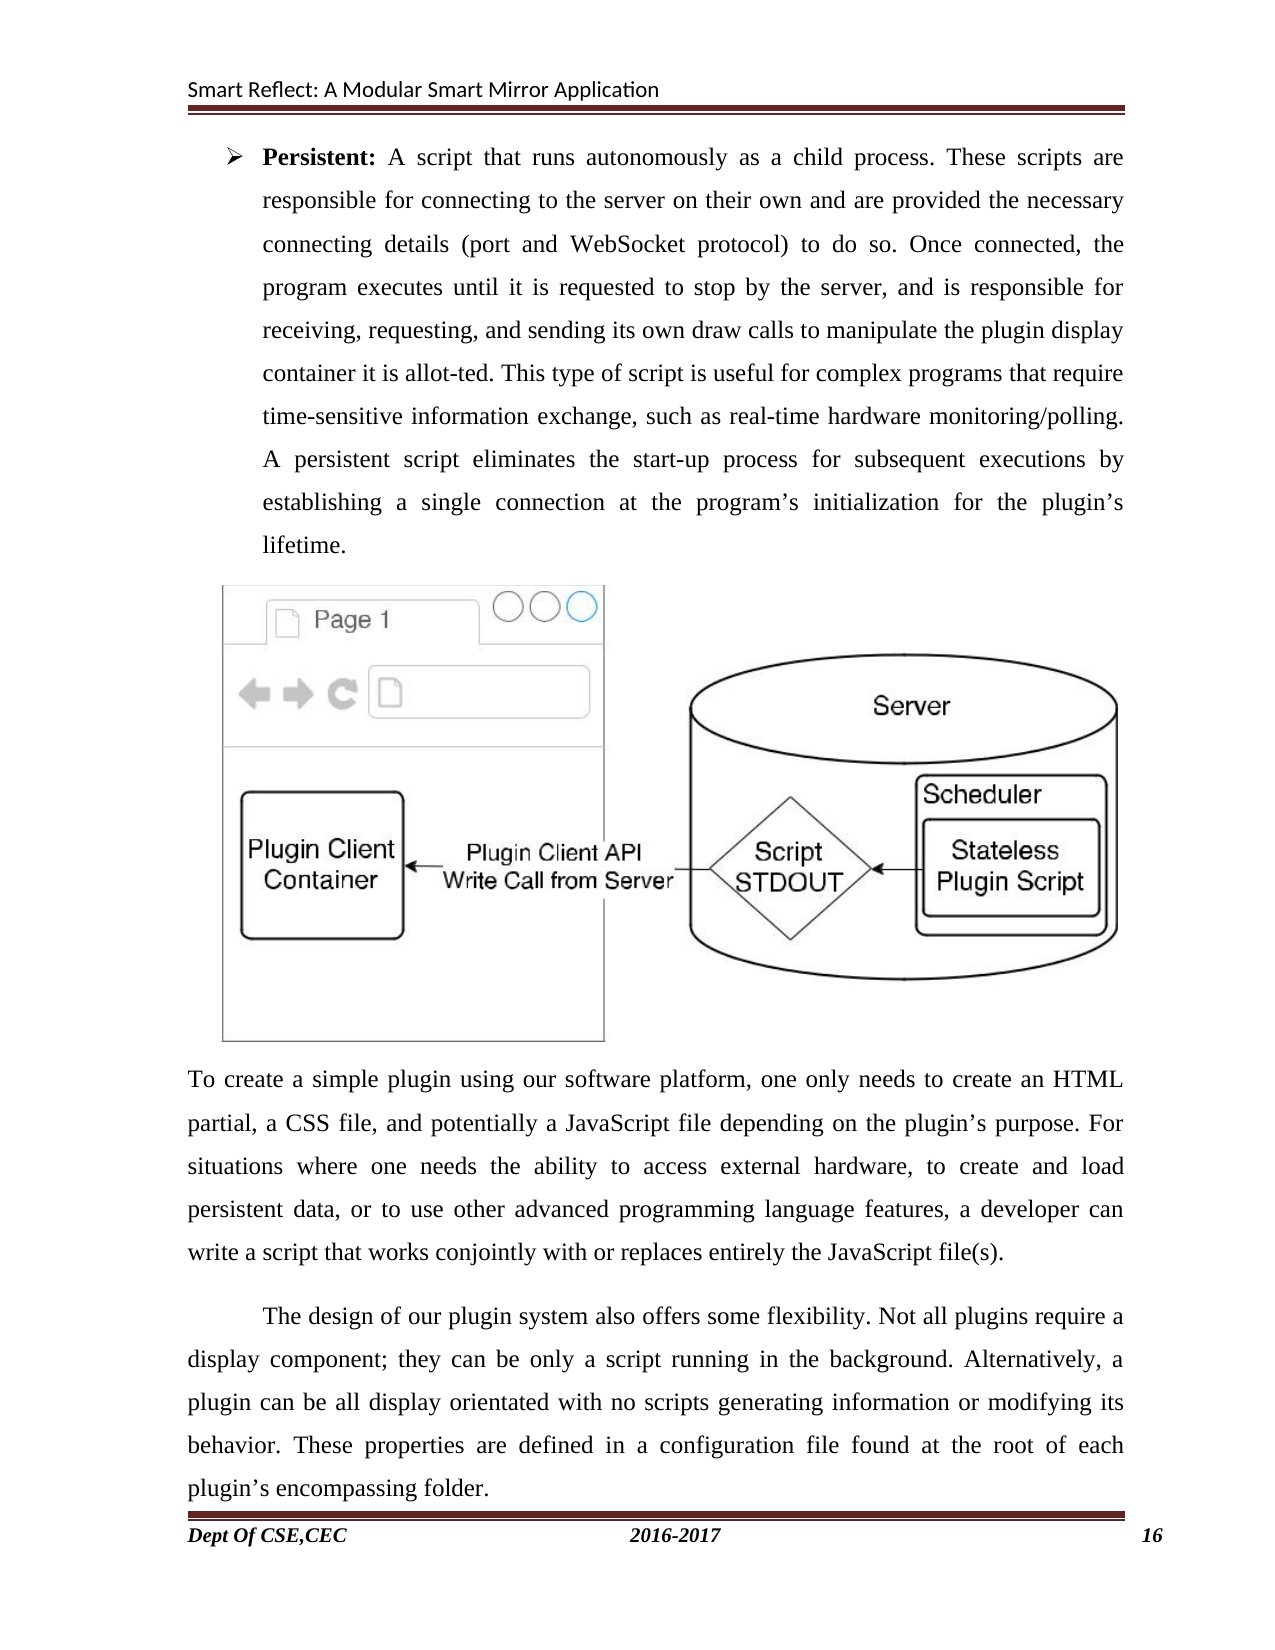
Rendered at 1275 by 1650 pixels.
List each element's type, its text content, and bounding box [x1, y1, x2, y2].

picture [221, 585, 1118, 1042]
text To create a simple plugin using our software platform, one only needs to create an HTML partial, a CSS file, and potentially a JavaScript file depending on the plugin’s purpose. For situations where one needs the ability to access external hardware, to create and load persistent data, or to use other advanced programming language features, a developer can write a script that works conjointly with or replaces entirely the JavaScript file(s). [187, 1064, 1125, 1266]
text The design of our plugin system also offers some flexibility. Not all plugins require a display component; they can be only a script running in the background. Alternatively, a plugin can be all display orientated with no scripts generating information or modifying its behavior. These properties are defined in a configuration file found at the root of each plugin’s encompassing folder. [187, 1301, 1125, 1502]
list Persistent: A script that runs autonomously as a child process. These scripts are responsible for connecting to the server on their own and are provided the necessary connecting details (port and WebSocket protocol) to do so. Once connected, the program executes until it is requested to stop by the server, and is responsible for receiving, requesting, and sending its own draw calls to manipulate the plugin display container it is allot-ted. This type of script is useful for complex programs that require time-sensitive information exchange, such as real-time hardware monitoring/polling. A persistent script eliminates the start-up process for subsequent executions by establishing a single connection at the program’s initialization for the plugin’s lifetime. [225, 142, 1125, 559]
